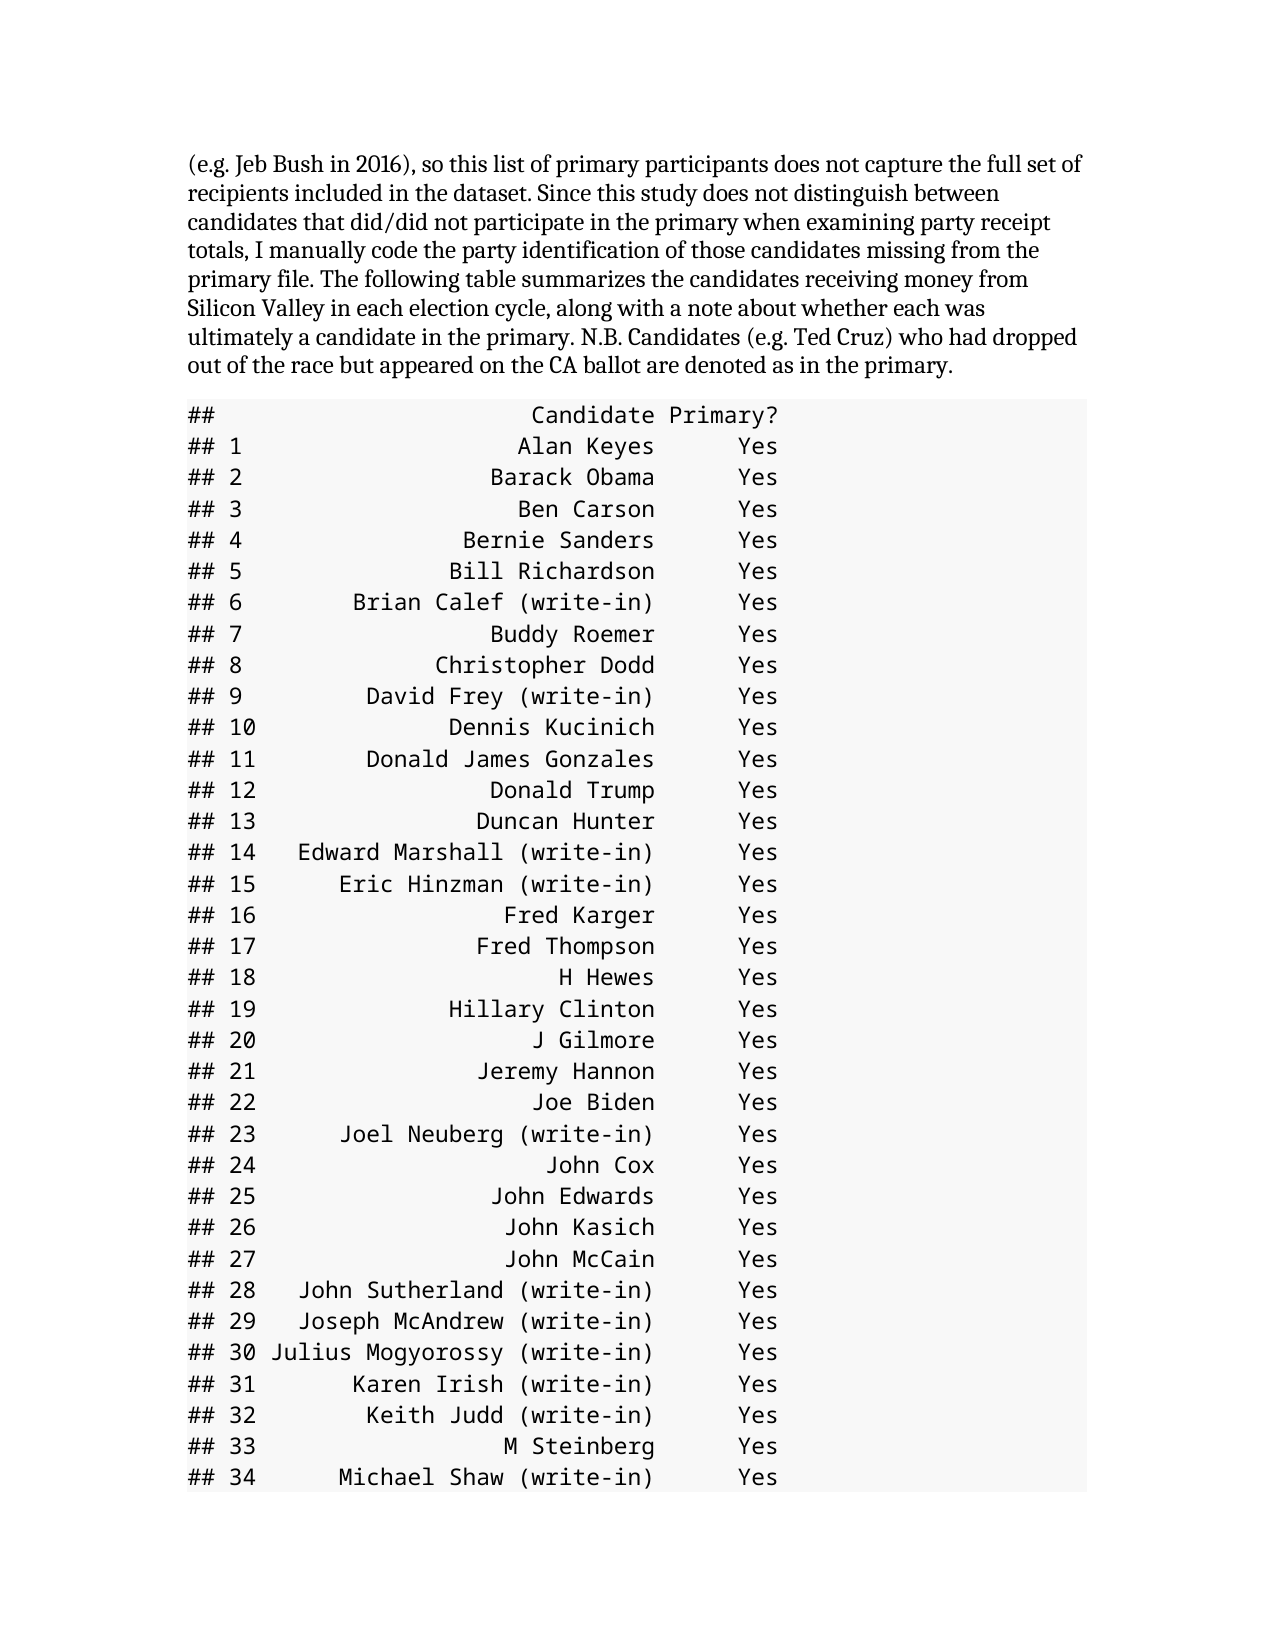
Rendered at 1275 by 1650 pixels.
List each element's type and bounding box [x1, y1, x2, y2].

text [187, 399, 1087, 1492]
text [187, 150, 1087, 380]
